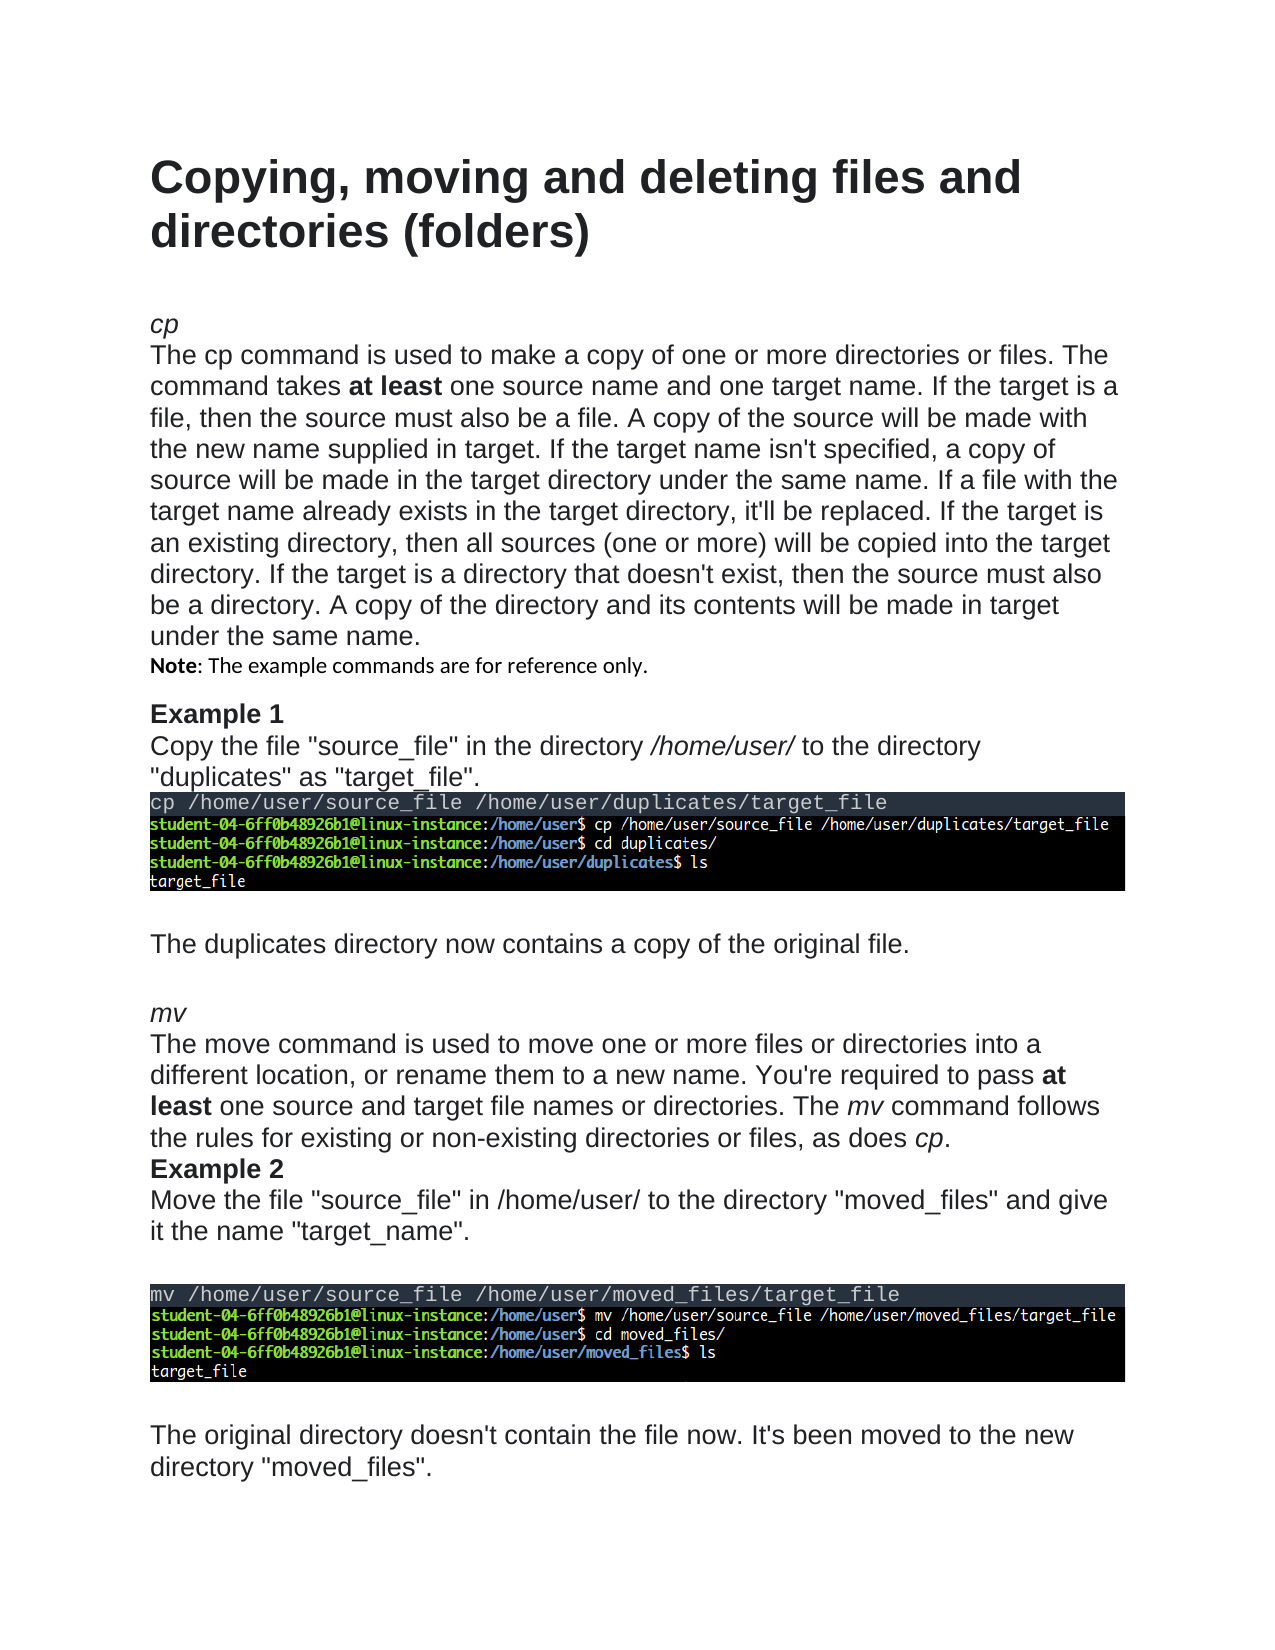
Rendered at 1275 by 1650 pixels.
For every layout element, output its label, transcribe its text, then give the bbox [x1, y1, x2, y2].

text Copy the file "source_file" in the directory /home/user/ to the directory "duplicates" as "target_file". [150, 730, 1125, 792]
text Example 2 [150, 1153, 1125, 1184]
text Note: The example commands are for reference only. [150, 652, 1125, 680]
text mv /home/user/source_file /home/user/moved_files/target_file [150, 1284, 1125, 1307]
text Move the file "source_file" in /home/user/ to the directory "moved_files" and give it the name "target_name". [150, 1184, 1125, 1247]
text The move command is used to move one or more files or directories into a different location, or rename them to a new name. You're required to pass at least one source and target file names or directories. The mv command follows the rules for existing or non-existing directories or files, as does cp. [150, 1028, 1125, 1153]
text mv [150, 997, 1125, 1028]
text cp [150, 308, 1125, 339]
picture [150, 816, 1125, 891]
text The original directory doesn't contain the file now. It's been moved to the new directory "moved_files". [150, 1419, 1125, 1482]
text The duplicates directory now contains a copy of the original file. [150, 928, 1125, 959]
subtitle Copying, moving and deleting files and directories (folders) [150, 150, 1125, 258]
text cp /home/user/source_file /home/user/duplicates/target_file [150, 792, 1125, 816]
picture [150, 1307, 1125, 1382]
text The cp command is used to make a copy of one or more directories or files. The command takes at least one source name and one target name. If the target is a file, then the source must also be a file. A copy of the source will be made with the new name supplied in target. If the target name isn't specified, a copy of source will be made in the target directory under the same name. If a file with the target name already exists in the target directory, it'll be replaced. If the target is an existing directory, then all sources (one or more) will be copied into the target directory. If the target is a directory that doesn't exist, then the source must also be a directory. A copy of the directory and its contents will be made in target under the same name. [150, 339, 1125, 652]
text Example 1 [150, 698, 1125, 730]
